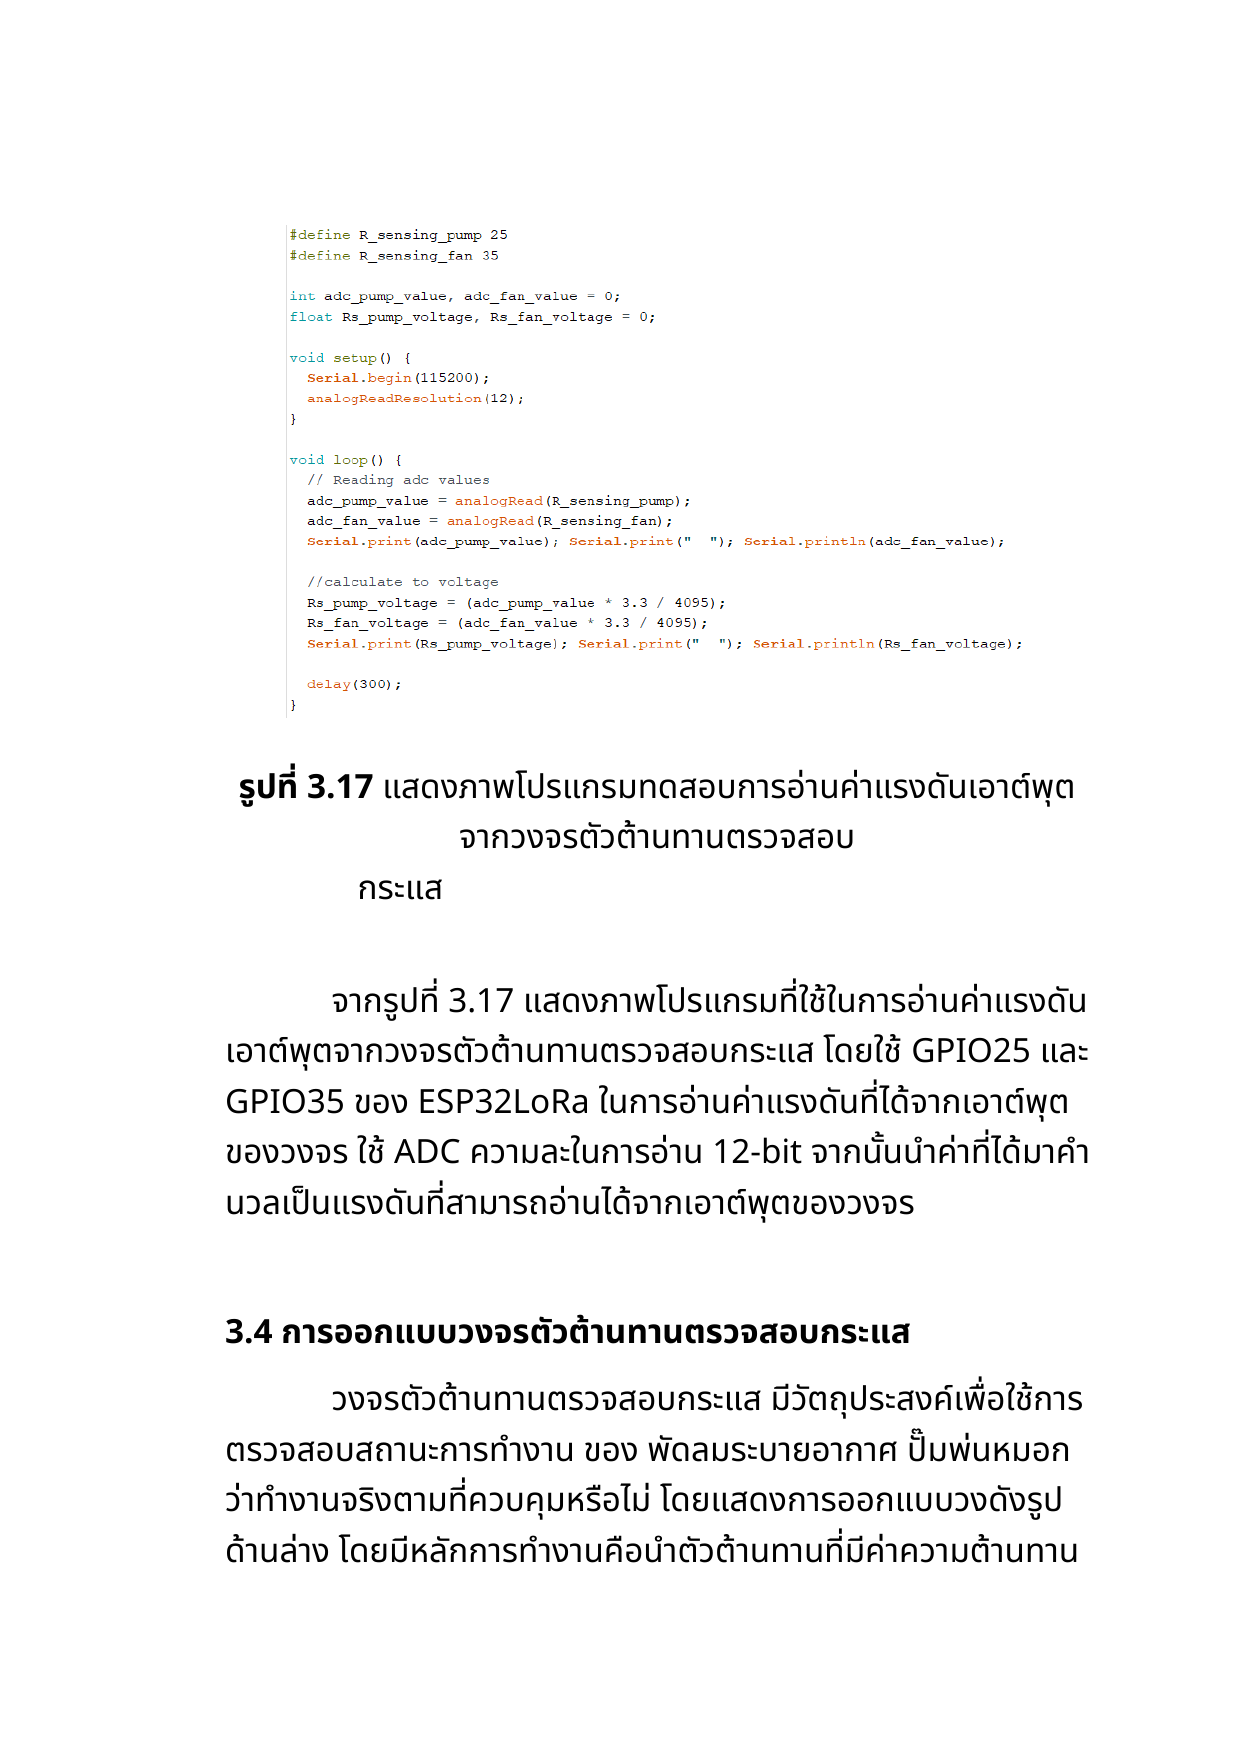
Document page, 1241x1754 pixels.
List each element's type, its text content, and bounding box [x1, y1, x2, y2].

table_header รูปที่ 3.17 แสดงภาพโปรแกรมทดสอบการอ่านค่าแรงดันเอาต์พุตจากวงจรตัวต้านทานตรวจสอบ กระแส [225, 225, 1089, 914]
text 3.4 การออกแบบวงจรตัวต้านทานตรวจสอบกระแส [225, 1308, 1090, 1359]
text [225, 1375, 1090, 1577]
text จากรูปที่ 3.17 แสดงภาพโปรแกรมที่ใช้ในการอ่านค่าแรงดันเอาต์พุตจากวงจรตัวต้านทานตรวจสอบกระแส โดยใช้ GPIO25 และ GPIO35 ของ ESP32LoRa ในการอ่านค่าแรงดันที่ได้จากเอาต์พุตของวงจร ใช้ ADC ความละในการอ่าน 12-bit จากนั้นนำค่าที่ได้มาคำนวลเป็นแรงดันที่สามารถอ่านได้จากเอาต์พุตของวงจร [225, 976, 1090, 1229]
picture [285, 225, 1029, 718]
